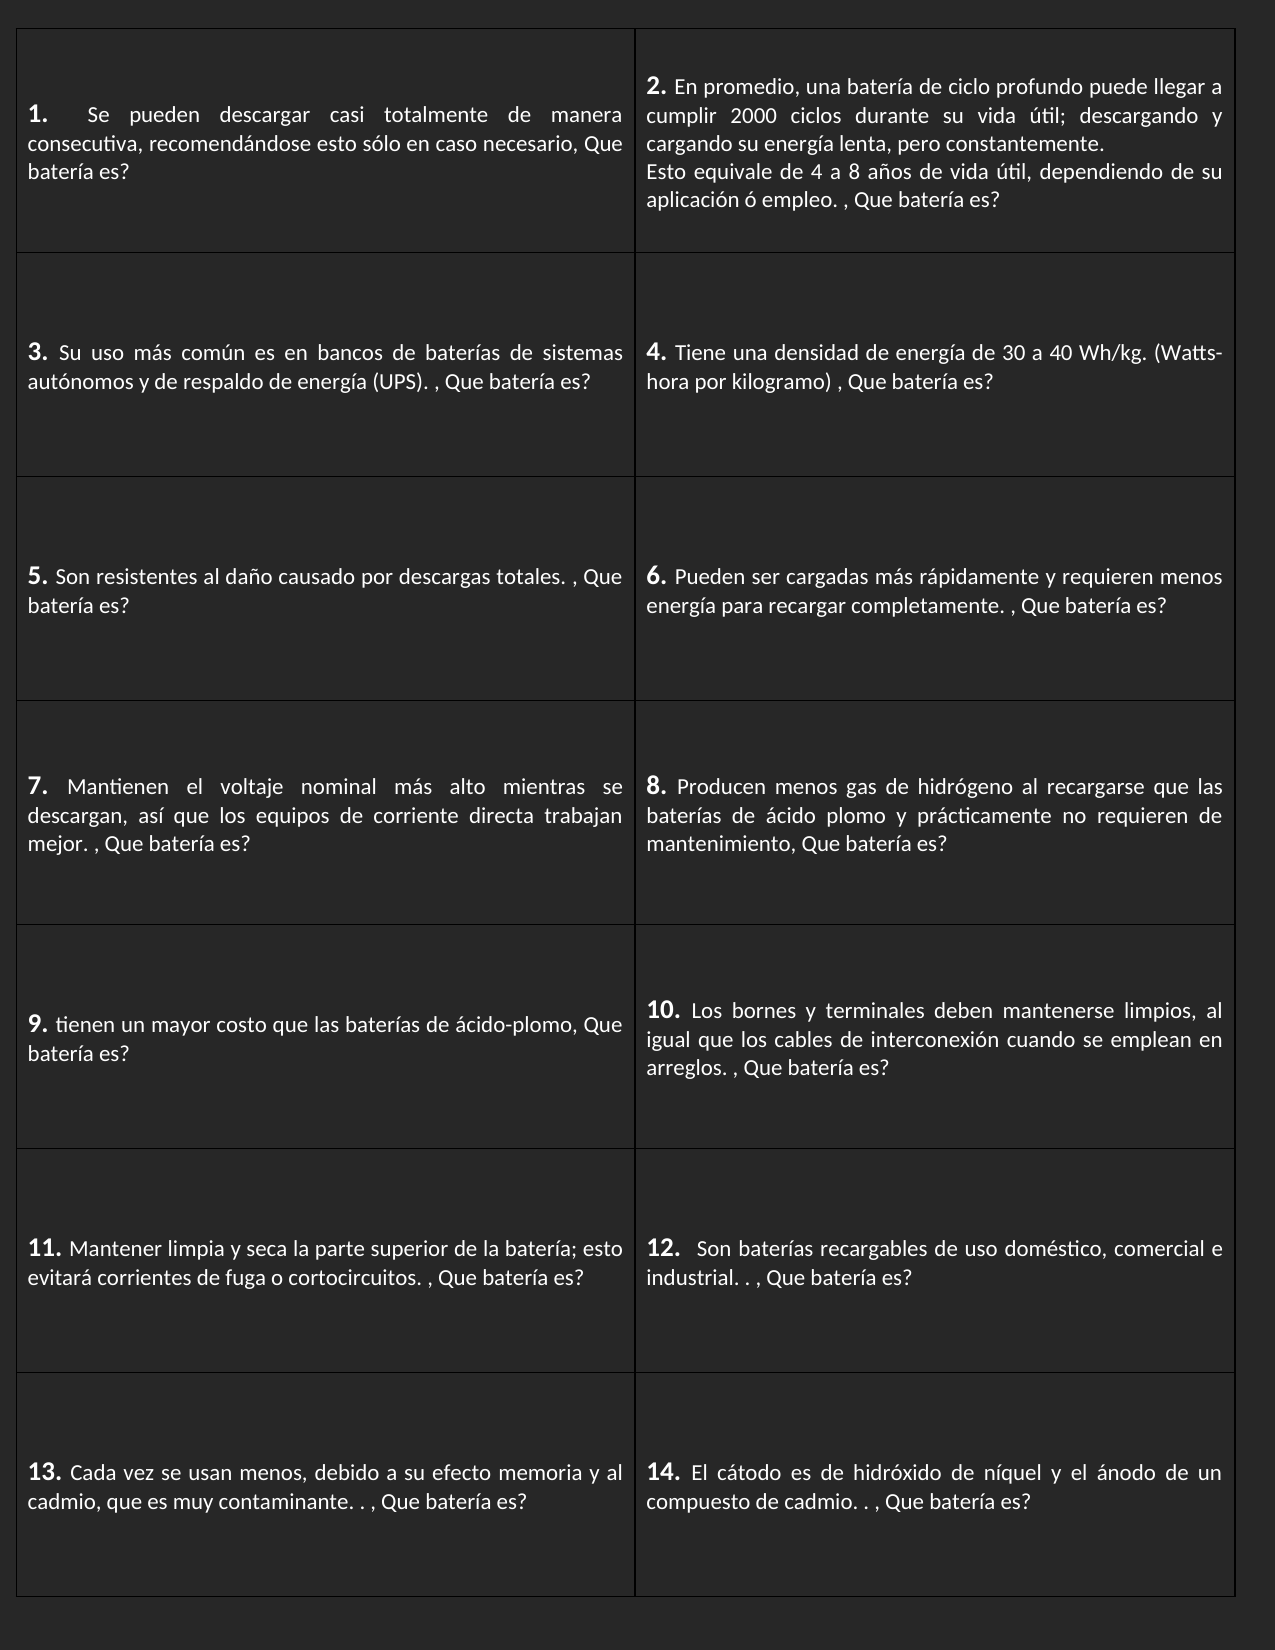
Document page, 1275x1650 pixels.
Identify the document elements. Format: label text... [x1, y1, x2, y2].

table_cell 3. Su uso más común es en bancos de baterías de sistemas autónomos y de respaldo de energía (UPS). , Que batería es? [17, 253, 634, 476]
table_cell 5. Son resistentes al daño causado por descargas totales. , Que batería es? [17, 477, 634, 700]
table_cell 6. Pueden ser cargadas más rápidamente y requieren menos energía para recargar completamente. , Que batería es? [636, 477, 1234, 700]
table_cell 10. Los bornes y terminales deben mantenerse limpios, al igual que los cables de interconexión cuando se emplean en arreglos. , Que batería es? [636, 925, 1234, 1148]
table_cell 2. En promedio, una batería de ciclo profundo puede llegar a cumplir 2000 ciclos durante su vida útil; descargando y cargando su energía lenta, pero constantemente. Esto equivale de 4 a 8 años de vida útil, dependiendo de su aplicación ó empleo. , Que batería es? [636, 29, 1234, 252]
table_cell 12. Son baterías recargables de uso doméstico, comercial e industrial. . , Que batería es? [636, 1149, 1234, 1372]
table_cell 4. Tiene una densidad de energía de 30 a 40 Wh/kg. (Watts-hora por kilogramo) , Que batería es? [636, 253, 1234, 476]
table_cell 1. Se pueden descargar casi totalmente de manera consecutiva, recomendándose esto sólo en caso necesario, Que batería es? [17, 29, 634, 252]
table_cell 9. tienen un mayor costo que las baterías de ácido-plomo, Que batería es? [17, 925, 634, 1148]
table_cell 14. El cátodo es de hidróxido de níquel y el ánodo de un compuesto de cadmio. . , Que batería es? [636, 1373, 1234, 1596]
table_cell 13. Cada vez se usan menos, debido a su efecto memoria y al cadmio, que es muy contaminante. . , Que batería es? [17, 1373, 634, 1596]
table_cell 7. Mantienen el voltaje nominal más alto mientras se descargan, así que los equipos de corriente directa trabajan mejor. , Que batería es? [17, 701, 634, 924]
table_cell 8. Producen menos gas de hidrógeno al recargarse que las baterías de ácido plomo y prácticamente no requieren de mantenimiento, Que batería es? [636, 701, 1234, 924]
table_cell 11. Mantener limpia y seca la parte superior de la batería; esto evitará corrientes de fuga o cortocircuitos. , Que batería es? [17, 1149, 634, 1372]
